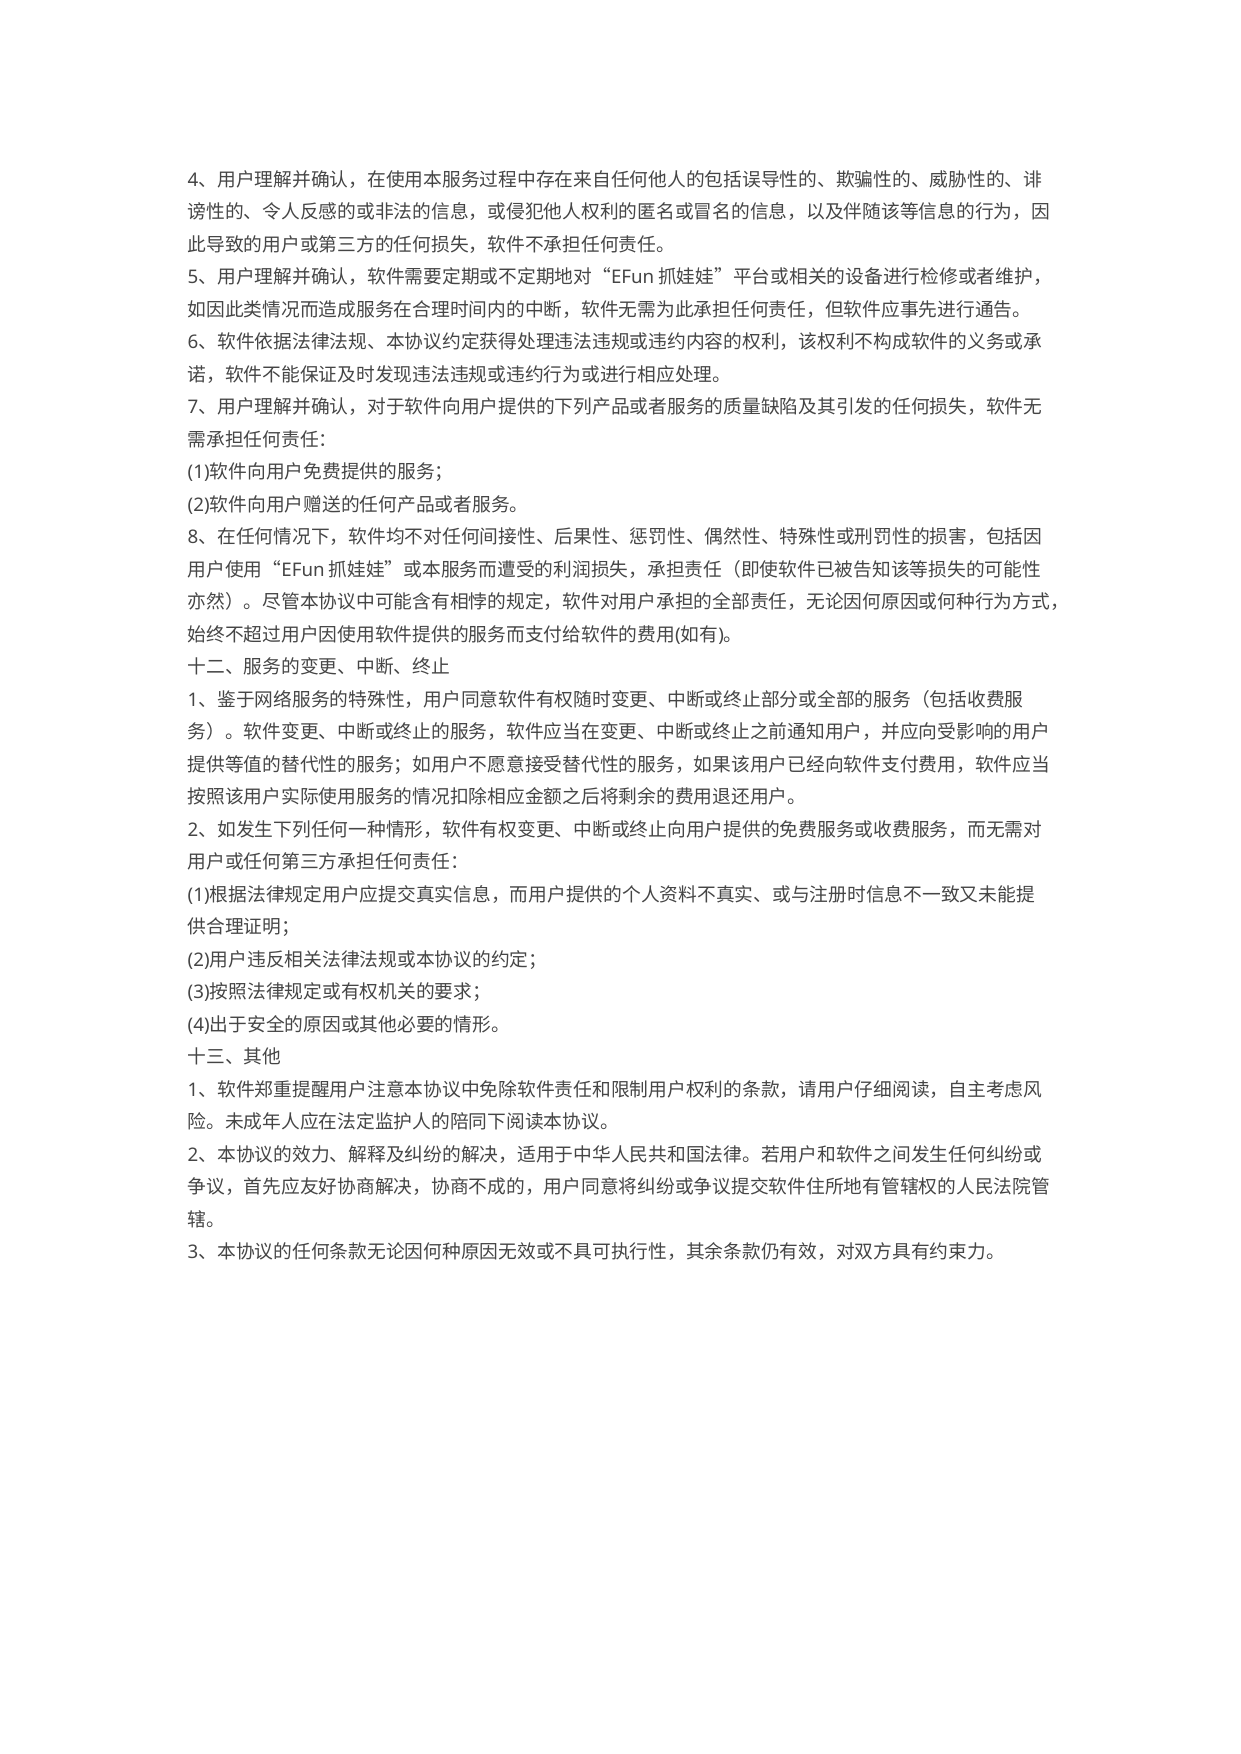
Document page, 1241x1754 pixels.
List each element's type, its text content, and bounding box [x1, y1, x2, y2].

text 8、在任何情况下，软件均不对任何间接性、后果性、惩罚性、偶然性、特殊性或刑罚性的损害，包括因用户使用“EFun抓娃娃”或本服务而遭受的利润损失，承担责任（即使软件已被告知该等损失的可能性亦然）。尽管本协议中可能含有相悖的规定，软件对用户承担的全部责任，无论因何原因或何种行为方式，始终不超过用户因使用软件提供的服务而支付给软件的费用(如有)。 [187, 519, 1053, 649]
text (1)根据法律规定用户应提交真实信息，而用户提供的个人资料不真实、或与注册时信息不一致又未能提供合理证明； [187, 877, 1053, 942]
text 6、软件依据法律法规、本协议约定获得处理违法违规或违约内容的权利，该权利不构成软件的义务或承诺，软件不能保证及时发现违法违规或违约行为或进行相应处理。 [187, 324, 1053, 389]
text (3)按照法律规定或有权机关的要求； [187, 974, 1053, 1007]
text 1、鉴于网络服务的特殊性，用户同意软件有权随时变更、中断或终止部分或全部的服务（包括收费服务）。软件变更、中断或终止的服务，软件应当在变更、中断或终止之前通知用户，并应向受影响的用户提供等值的替代性的服务；如用户不愿意接受替代性的服务，如果该用户已经向软件支付费用，软件应当按照该用户实际使用服务的情况扣除相应金额之后将剩余的费用退还用户。 [187, 682, 1053, 812]
text 2、如发生下列任何一种情形，软件有权变更、中断或终止向用户提供的免费服务或收费服务，而无需对用户或任何第三方承担任何责任： [187, 812, 1053, 877]
text (2)用户违反相关法律法规或本协议的约定； [187, 942, 1053, 974]
text 十二、服务的变更、中断、终止 [187, 649, 1053, 682]
text (2)软件向用户赠送的任何产品或者服务。 [187, 487, 1053, 519]
text 7、用户理解并确认，对于软件向用户提供的下列产品或者服务的质量缺陷及其引发的任何损失，软件无需承担任何责任： [187, 389, 1053, 454]
text 5、用户理解并确认，软件需要定期或不定期地对“EFun抓娃娃”平台或相关的设备进行检修或者维护，如因此类情况而造成服务在合理时间内的中断，软件无需为此承担任何责任，但软件应事先进行通告。 [187, 259, 1053, 324]
text (1)软件向用户免费提供的服务； [187, 454, 1053, 487]
text 十三、其他 [187, 1039, 1053, 1072]
text 3、本协议的任何条款无论因何种原因无效或不具可执行性，其余条款仍有效，对双方具有约束力。 [187, 1234, 1053, 1267]
text (4)出于安全的原因或其他必要的情形。 [187, 1007, 1053, 1039]
text 4、用户理解并确认，在使用本服务过程中存在来自任何他人的包括误导性的、欺骗性的、威胁性的、诽谤性的、令人反感的或非法的信息，或侵犯他人权利的匿名或冒名的信息，以及伴随该等信息的行为，因此导致的用户或第三方的任何损失，软件不承担任何责任。 [187, 162, 1053, 259]
text 1、软件郑重提醒用户注意本协议中免除软件责任和限制用户权利的条款，请用户仔细阅读，自主考虑风险。未成年人应在法定监护人的陪同下阅读本协议。 [187, 1072, 1053, 1137]
text 2、本协议的效力、解释及纠纷的解决，适用于中华人民共和国法律。若用户和软件之间发生任何纠纷或争议，首先应友好协商解决，协商不成的，用户同意将纠纷或争议提交软件住所地有管辖权的人民法院管辖。 [187, 1137, 1053, 1234]
